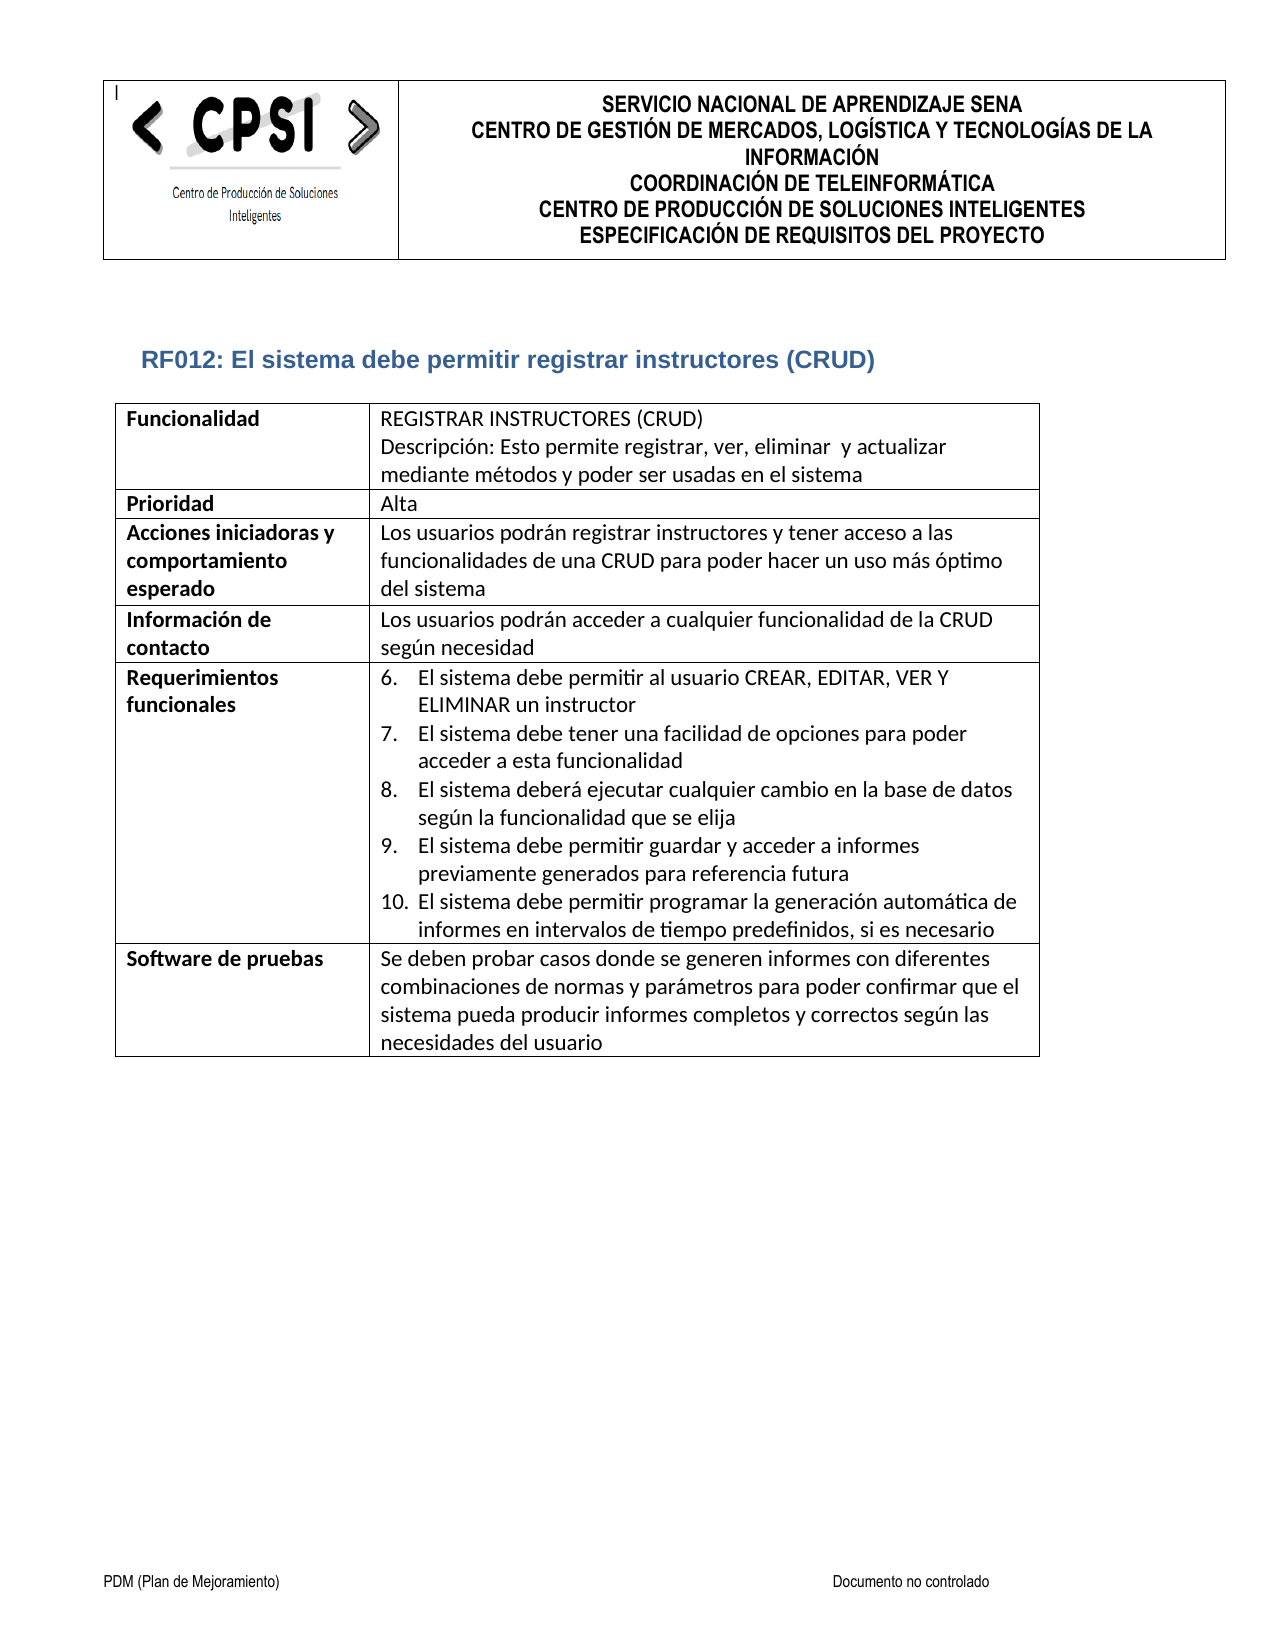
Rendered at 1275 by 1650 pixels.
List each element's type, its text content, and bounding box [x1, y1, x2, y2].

table_cell Información de contacto [116, 606, 369, 662]
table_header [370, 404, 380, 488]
text RF012: El sistema debe permitir registrar instructores (CRUD) [141, 345, 1204, 374]
table_cell Prioridad [116, 490, 369, 517]
table_cell Software de pruebas [116, 944, 369, 1056]
table_cell Los usuarios podrán acceder a cualquier funcionalidad de la CRUD según necesidad [370, 606, 1039, 662]
table_cell Acciones iniciadoras y comportamiento esperado [116, 519, 369, 604]
table_header Funcionalidad [116, 404, 369, 488]
table_cell Se deben probar casos donde se generen informes con diferentes combinaciones de normas y parámetros para poder confirmar que el sistema pueda producir informes completos y correctos según las necesidades del usuario [370, 944, 1039, 1056]
picture [129, 81, 385, 229]
table_cell Los usuarios podrán registrar instructores y tener acceso a las funcionalidades de una CRUD para poder hacer un uso más óptimo del sistema [370, 519, 1039, 604]
table_cell Alta [370, 490, 1039, 517]
table_cell Requerimientos funcionales [116, 663, 369, 943]
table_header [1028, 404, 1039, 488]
table_cell El sistema debe permitir al usuario CREAR, EDITAR, VER Y ELIMINAR un instructor El sistema debe tener una facilidad de opciones para poder acceder a esta funcionalidad El sistema deberá ejecutar cualquier cambio en la base de datos según la funcionalidad que se elija El sistema debe permitir guardar y acceder a informes previamente generados para referencia futura El sistema debe permitir programar la generación automática de informes en intervalos de tiempo predefinidos, si es necesario [370, 663, 1039, 943]
